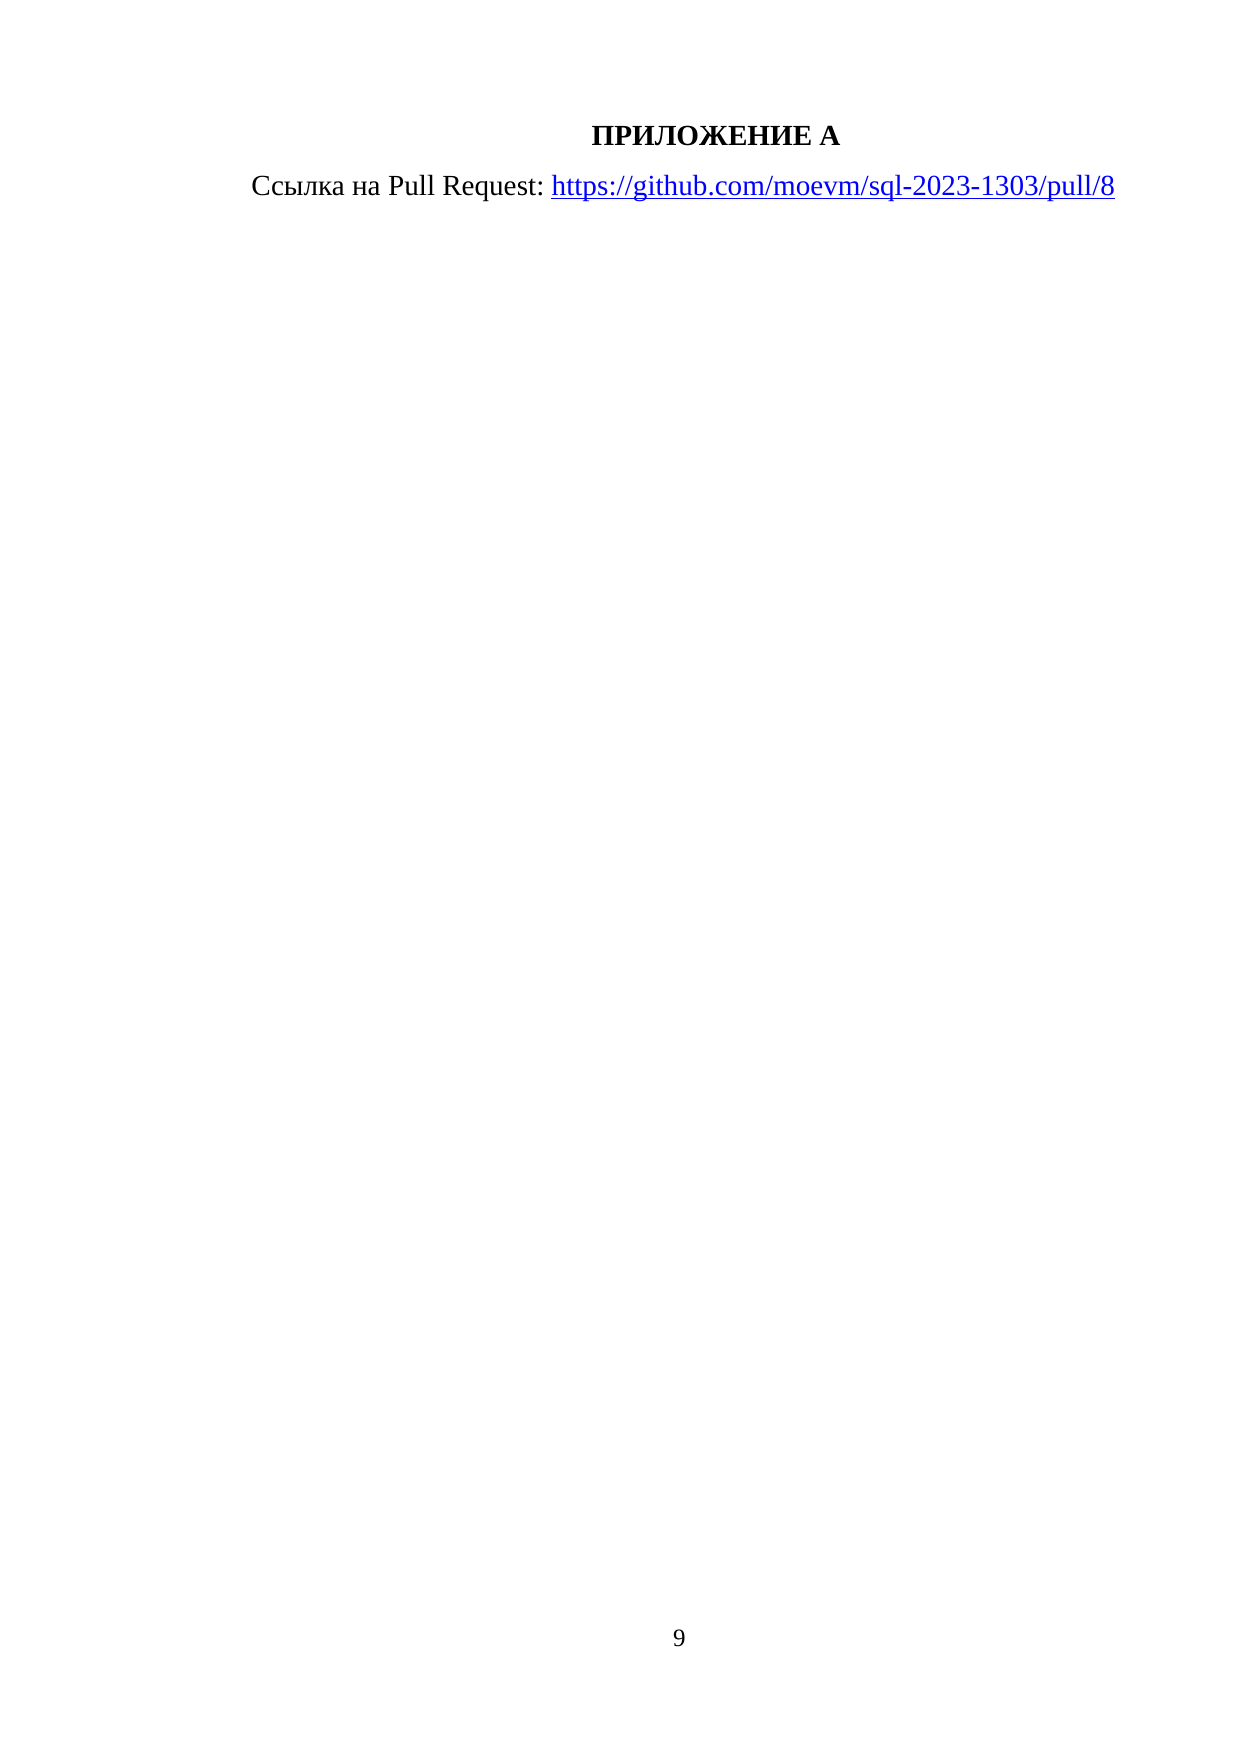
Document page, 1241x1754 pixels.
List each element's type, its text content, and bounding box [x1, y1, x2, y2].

text Ссылка на Pull Request: https://github.com/moevm/sql-2023-1303/pull/8 [177, 168, 1181, 202]
text ПРИЛОЖЕНИЕ А [177, 118, 1181, 152]
